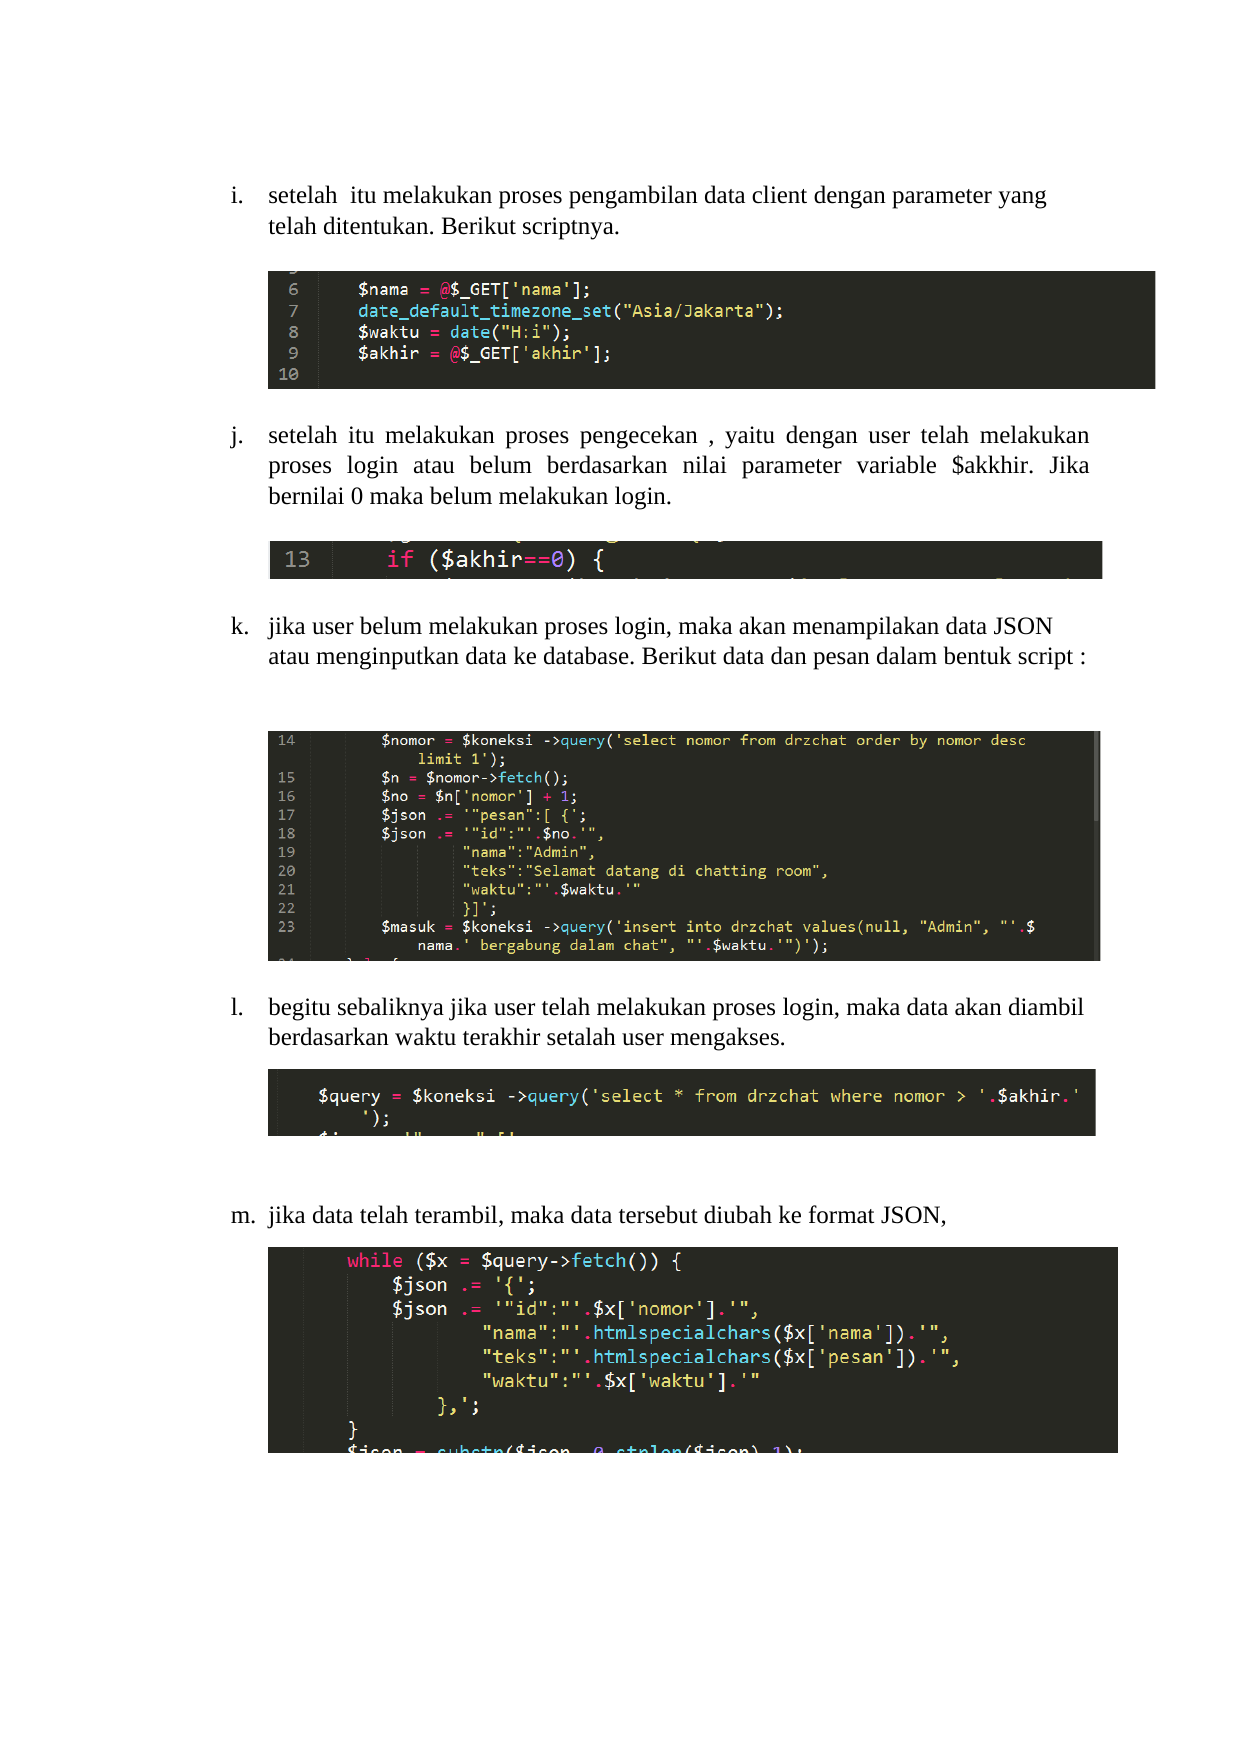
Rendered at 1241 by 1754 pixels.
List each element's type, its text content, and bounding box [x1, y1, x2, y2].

picture [268, 1069, 1096, 1136]
picture [268, 1247, 1118, 1453]
list jika user belum melakukan proses login, maka akan menampilakan data JSON atau menginputkan data ke database. Berikut data dan pesan dalam bentuk script : [231, 611, 1090, 670]
list setelah itu melakukan proses pengambilan data client dengan parameter yang telah ditentukan. Berikut scriptnya. [231, 180, 1090, 239]
list setelah itu melakukan proses pengecekan , yaitu dengan user telah melakukan proses login atau belum berdasarkan nilai parameter variable $akkhir. Jika bernilai 0 maka belum melakukan login. [231, 420, 1090, 510]
list begitu sebaliknya jika user telah melakukan proses login, maka data akan diambil berdasarkan waktu terakhir setalah user mengakses. [231, 992, 1090, 1051]
picture [268, 541, 1103, 579]
picture [268, 271, 1156, 389]
list jika data telah terambil, maka data tersebut diubah ke format JSON, [231, 1201, 1090, 1229]
picture [268, 731, 1101, 961]
